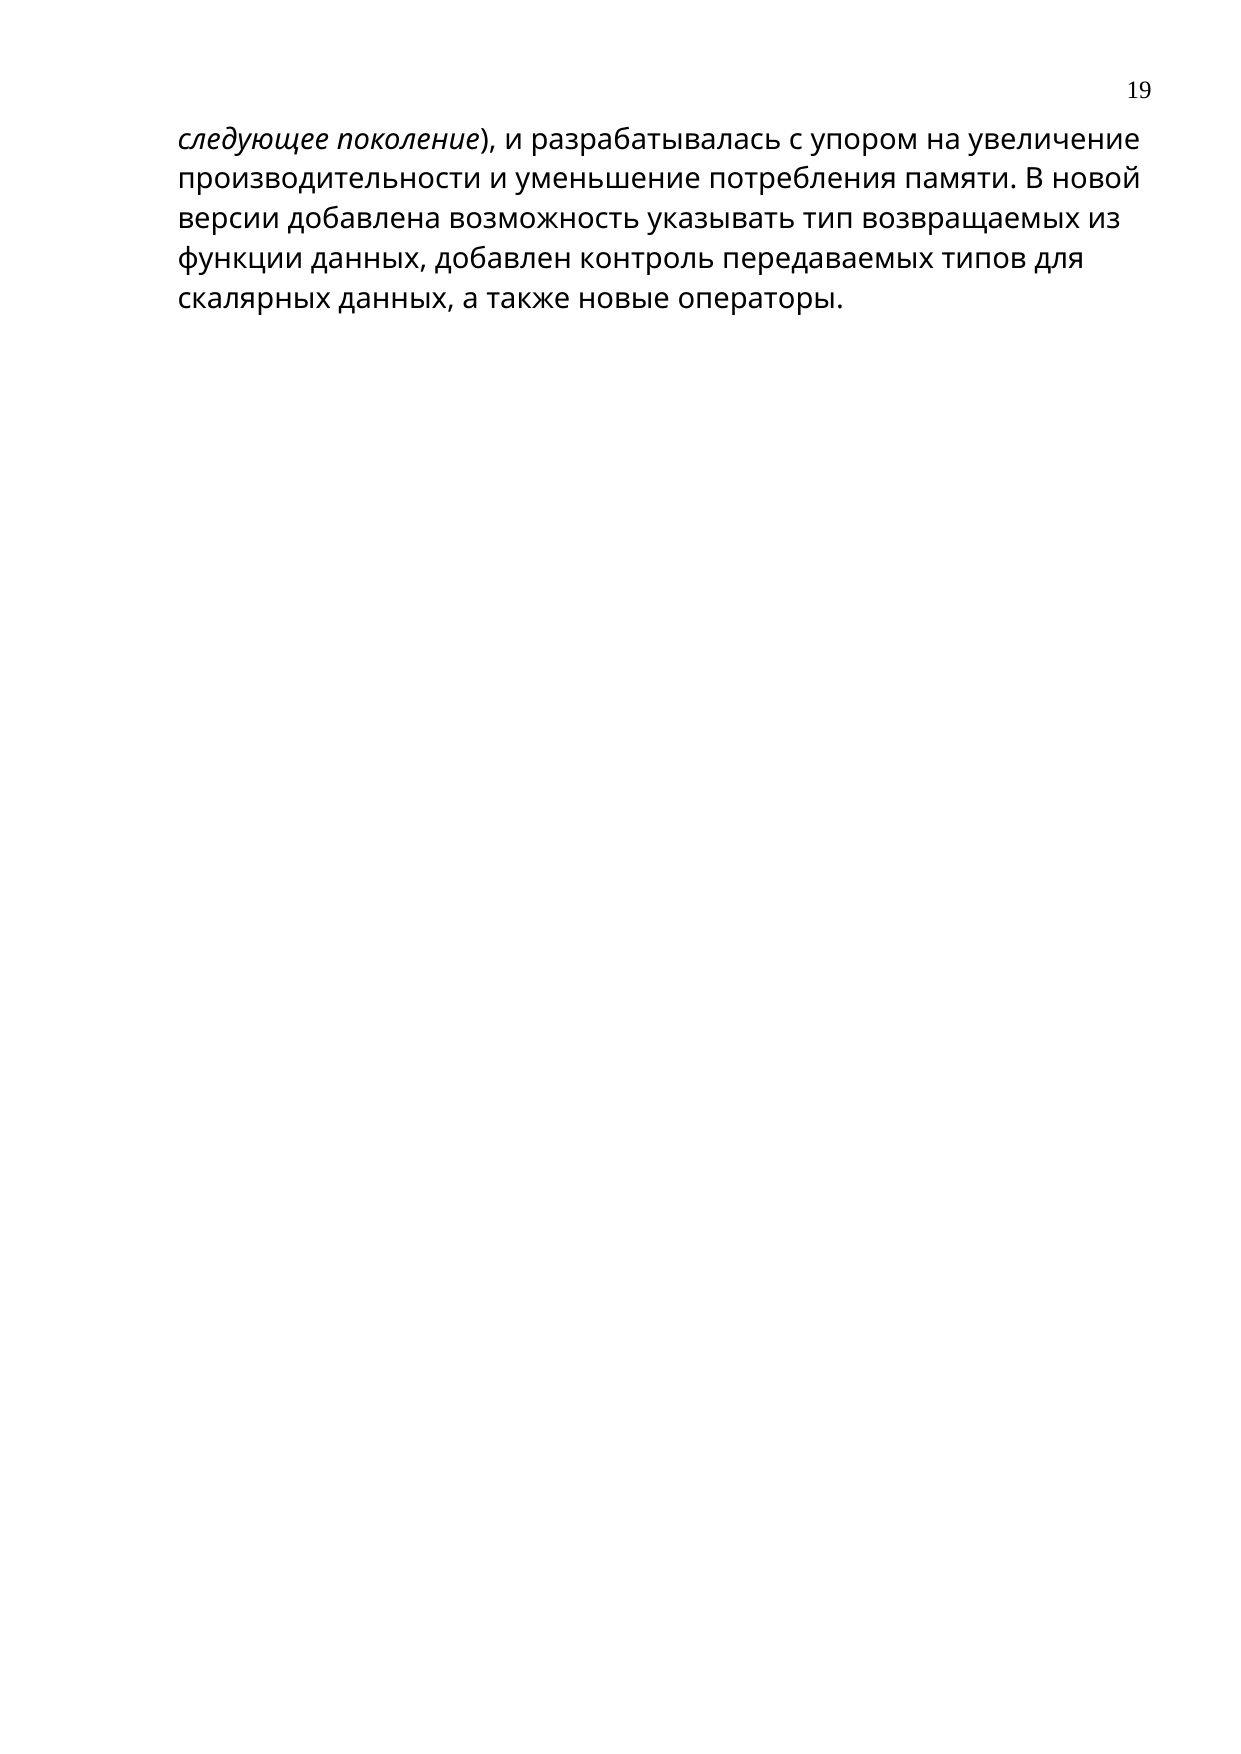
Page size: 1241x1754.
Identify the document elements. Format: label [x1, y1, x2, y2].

text [177, 118, 1152, 317]
